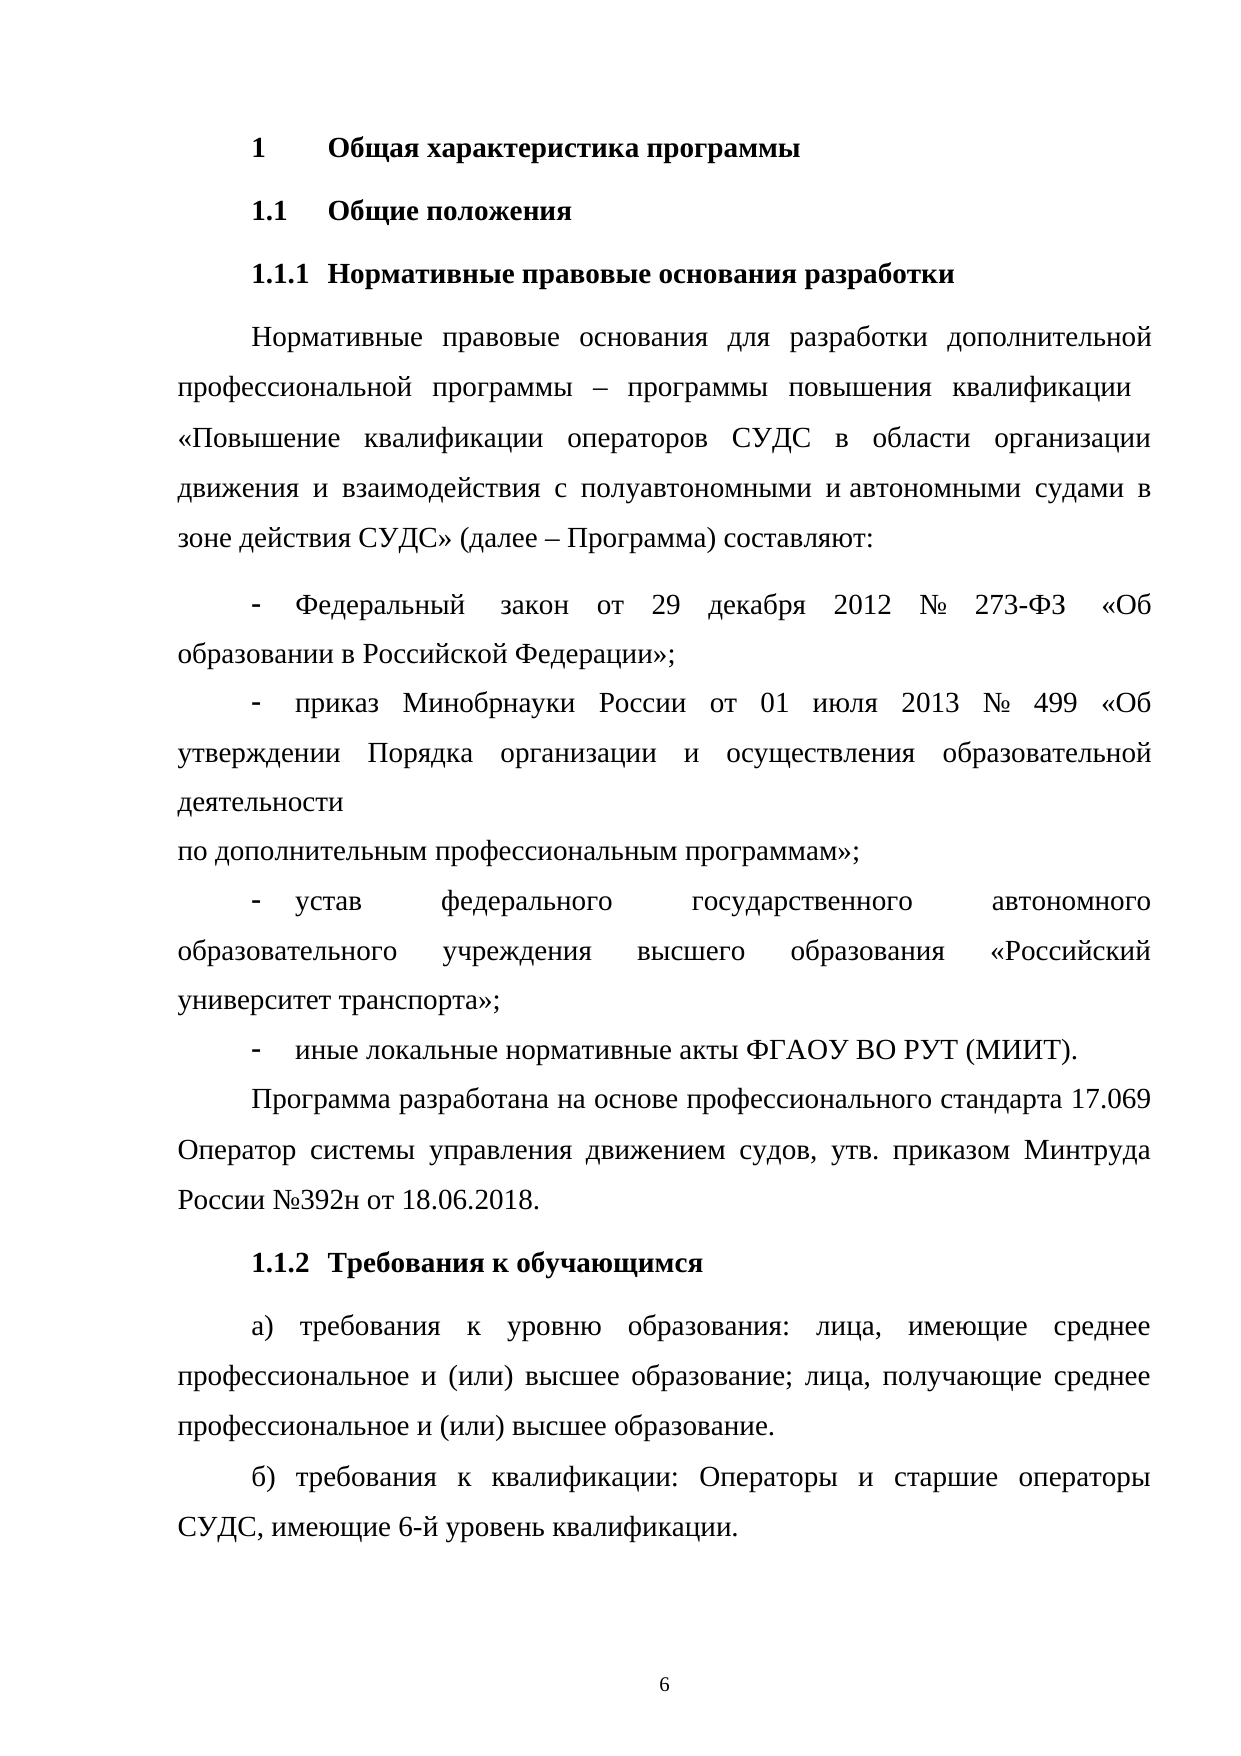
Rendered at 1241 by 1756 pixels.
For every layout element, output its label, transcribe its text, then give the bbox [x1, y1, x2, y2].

list иные локальные нормативные акты ФГАОУ ВО РУТ (МИИТ). [177, 1032, 1152, 1066]
text б) требования к квалификации: Операторы и старшие операторы СУДС, имеющие 6-й уровень квалификации. [177, 1459, 1152, 1543]
subtitle Общая характеристика программы [177, 131, 1152, 164]
text а) требования к уровню образования: лица, имеющие среднее профессиональное и (или) высшее образование; лица, получающие среднее профессиональное и (или) высшее образование. [177, 1308, 1152, 1442]
subtitle Общие положения [177, 193, 1152, 227]
subtitle Нормативные правовые основания разработки [177, 256, 1152, 290]
list устав федерального государственного автономного образовательного учреждения высшего образования «Российский университет транспорта»; [177, 883, 1152, 1016]
list приказ Минобрнауки России от 01 июля 2013 № 499 «Об утверждении Порядка организации и осуществления образовательной деятельности по дополнительным профессиональным программам»; [177, 686, 1152, 867]
subtitle Требования к обучающимся [177, 1245, 1152, 1279]
text Нормативные правовые основания для разработки дополнительной профессиональной программы – программы повышения квалификации «Повышение квалификации операторов СУДС в области организации движения и взаимодействия с полуавтономными и автономными судами в зоне действия СУДС» (далее – Программа) составляют: [177, 319, 1152, 554]
list Федеральный закон от 29 декабря 2012 № 273-ФЗ «Об образовании в Российской Федерации»; [177, 587, 1152, 670]
text Программа разработана на основе профессионального стандарта 17.069 Оператор системы управления движением судов, утв. приказом Минтруда России №392н от 18.06.2018. [177, 1082, 1152, 1216]
